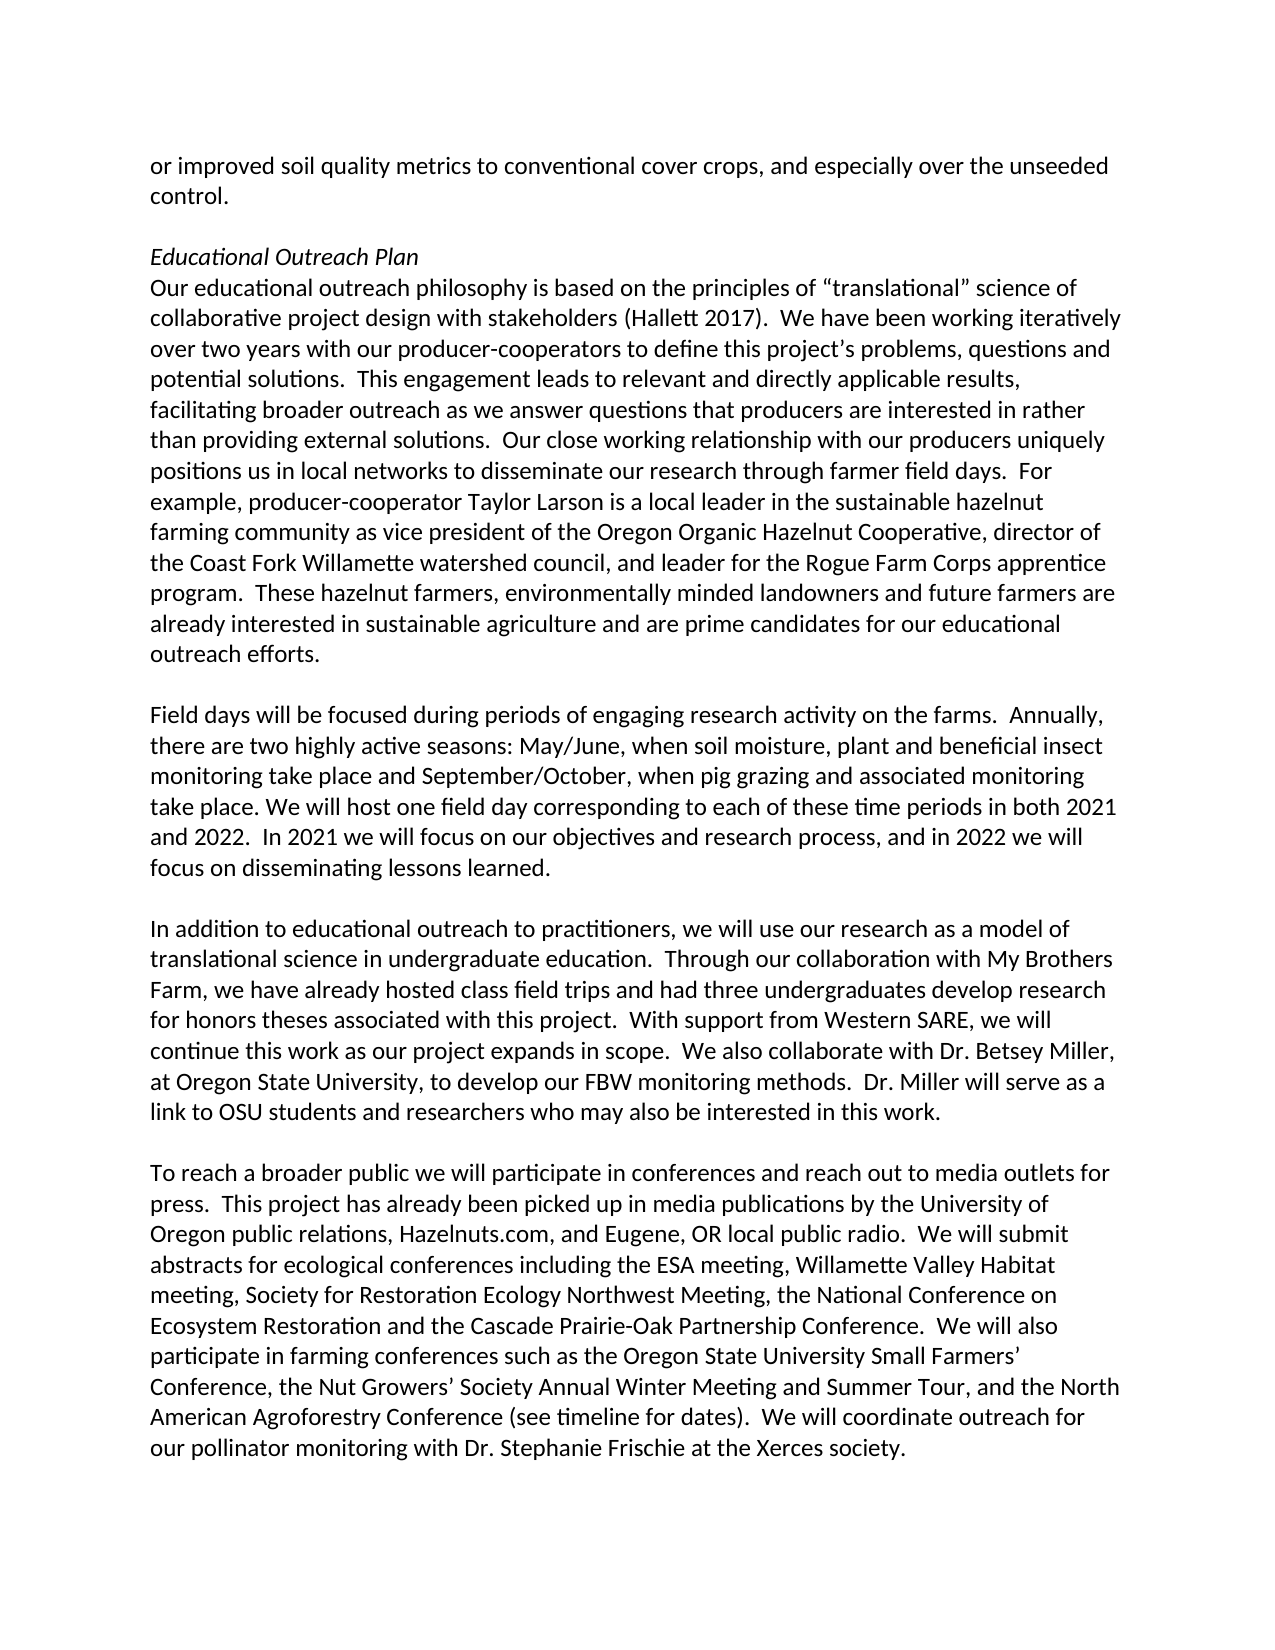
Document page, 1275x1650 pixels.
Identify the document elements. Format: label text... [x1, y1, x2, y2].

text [150, 150, 1125, 211]
text In addition to educational outreach to practitioners, we will use our research as a model of translational science in undergraduate education. Through our collaboration with My Brothers Farm, we have already hosted class field trips and had three undergraduates develop research for honors theses associated with this project. With support from Western SARE, we will continue this work as our project expands in scope. We also collaborate with Dr. Betsey Miller, at Oregon State University, to develop our FBW monitoring methods. Dr. Miller will serve as a link to OSU students and researchers who may also be interested in this work. [150, 913, 1125, 1127]
text Our educational outreach philosophy is based on the principles of “translational” science of collaborative project design with stakeholders (Hallett 2017). We have been working iteratively over two years with our producer-cooperators to define this project’s problems, questions and potential solutions. This engagement leads to relevant and directly applicable results, facilitating broader outreach as we answer questions that producers are interested in rather than providing external solutions. Our close working relationship with our producers uniquely positions us in local networks to disseminate our research through farmer field days. For example, producer-cooperator Taylor Larson is a local leader in the sustainable hazelnut farming community as vice president of the Oregon Organic Hazelnut Cooperative, director of the Coast Fork Willamette watershed council, and leader for the Rogue Farm Corps apprentice program. These hazelnut farmers, environmentally minded landowners and future farmers are already interested in sustainable agriculture and are prime candidates for our educational outreach efforts. [150, 272, 1125, 669]
text Educational Outreach Plan [150, 242, 1125, 272]
text To reach a broader public we will participate in conferences and reach out to media outlets for press. This project has already been picked up in media publications by the University of Oregon public relations, Hazelnuts.com, and Eugene, OR local public radio. We will submit abstracts for ecological conferences including the ESA meeting, Willamette Valley Habitat meeting, Society for Restoration Ecology Northwest Meeting, the National Conference on Ecosystem Restoration and the Cascade Prairie-Oak Partnership Conference. We will also participate in farming conferences such as the Oregon State University Small Farmers’ Conference, the Nut Growers’ Society Annual Winter Meeting and Summer Tour, and the North American Agroforestry Conference (see timeline for dates). We will coordinate outreach for our pollinator monitoring with Dr. Stephanie Frischie at the Xerces society. [150, 1157, 1125, 1462]
text Field days will be focused during periods of engaging research activity on the farms. Annually, there are two highly active seasons: May/June, when soil moisture, plant and beneficial insect monitoring take place and September/October, when pig grazing and associated monitoring take place. We will host one field day corresponding to each of these time periods in both 2021 and 2022. In 2021 we will focus on our objectives and research process, and in 2022 we will focus on disseminating lessons learned. [150, 699, 1125, 882]
